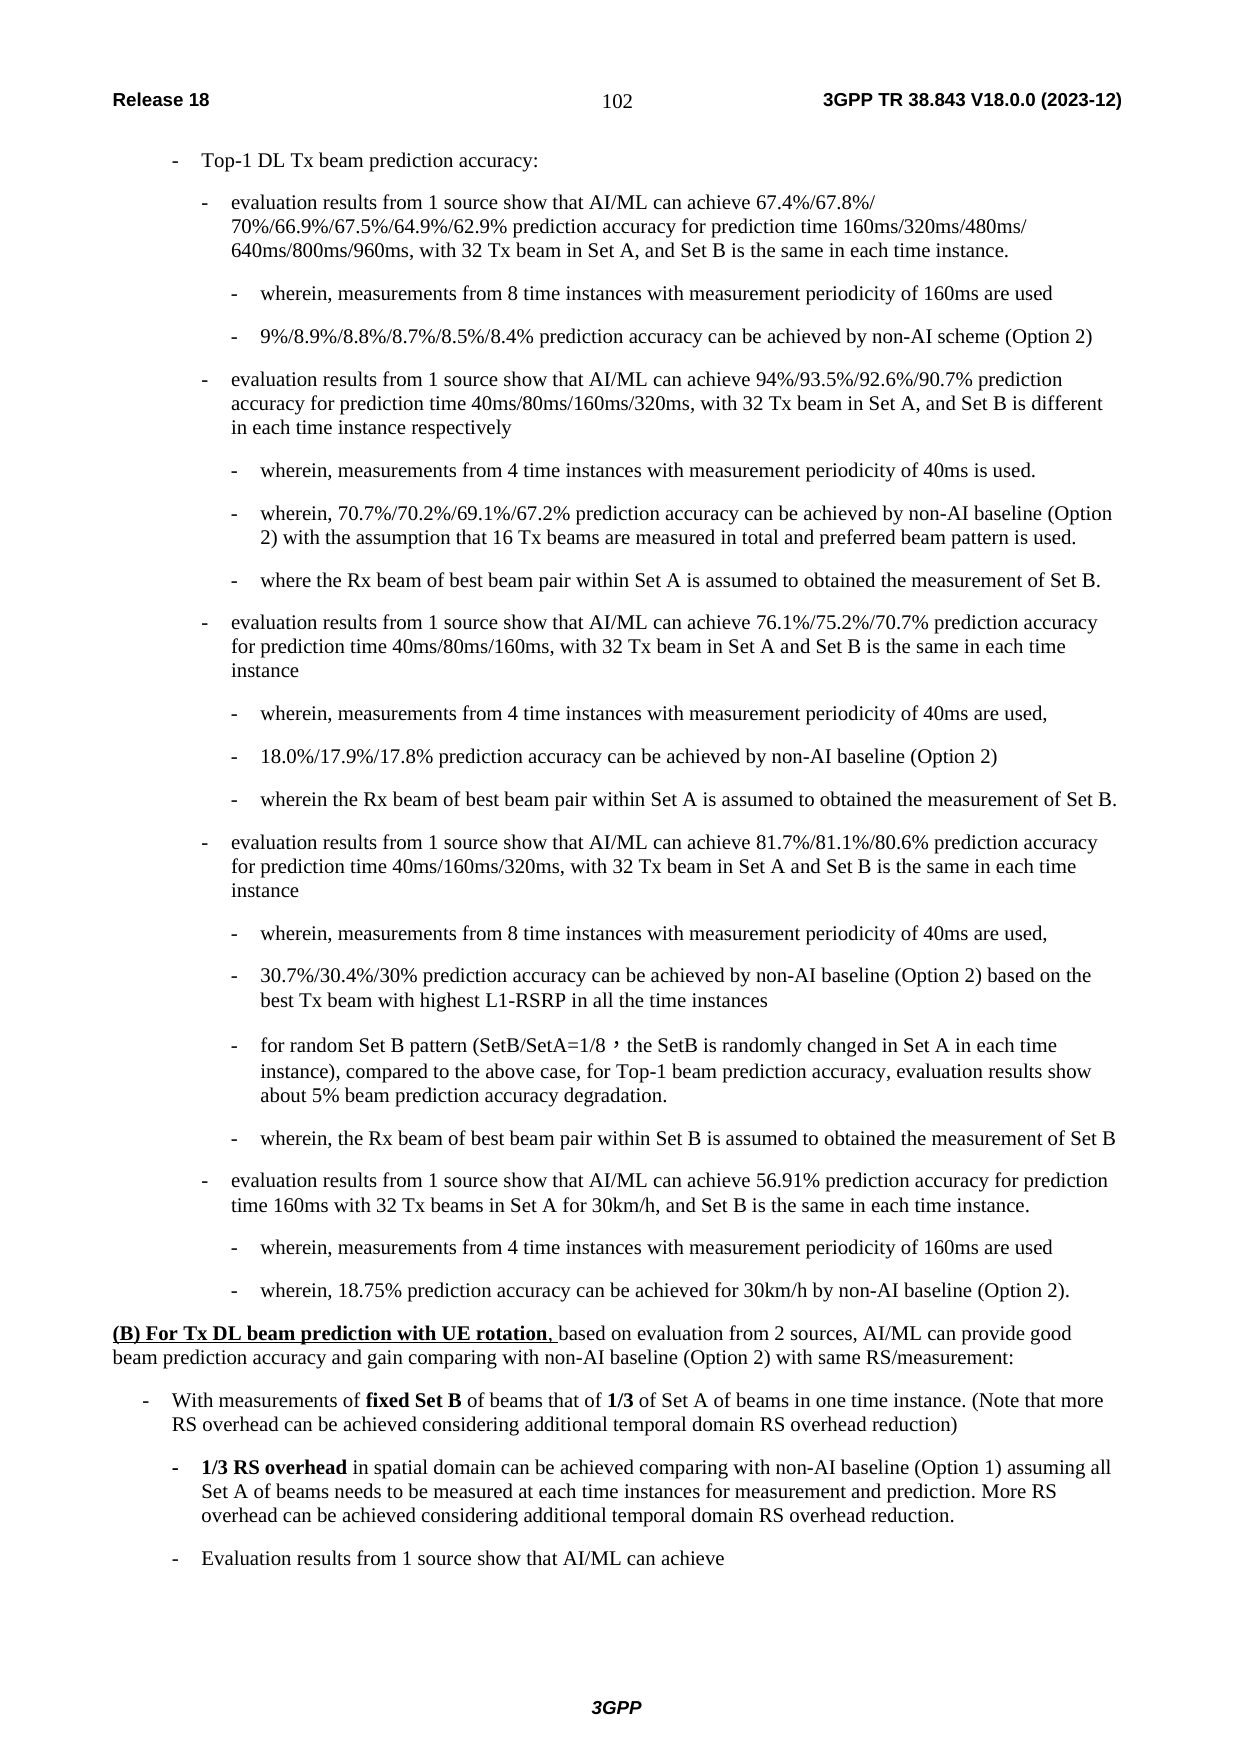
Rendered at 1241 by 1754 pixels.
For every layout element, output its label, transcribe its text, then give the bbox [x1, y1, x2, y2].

text - With measurements of fixed Set B of beams that of 1/3 of Set A of beams in one time instance. (Note that more RS overhead can be achieved considering additional temporal domain RS overhead reduction) [142, 1388, 1122, 1436]
text - wherein, measurements from 4 time instances with measurement periodicity of 160ms are used [231, 1235, 1122, 1259]
text - evaluation results from 1 source show that AI/ML can achieve 67.4%/67.8%/ 70%/66.9%/67.5%/64.9%/62.9% prediction accuracy for prediction time 160ms/320ms/480ms/ 640ms/800ms/960ms, with 32 Tx beam in Set A, and Set B is the same in each time instance. [201, 190, 1122, 262]
text - wherein the Rx beam of best beam pair within Set A is assumed to obtained the measurement of Set B. [231, 787, 1122, 811]
text - wherein, measurements from 4 time instances with measurement periodicity of 40ms is used. [231, 458, 1122, 482]
text - Top-1 DL Tx beam prediction accuracy: [172, 147, 1122, 172]
text - evaluation results from 1 source show that AI/ML can achieve 56.91% prediction accuracy for prediction time 160ms with 32 Tx beams in Set A for 30km/h, and Set B is the same in each time instance. [201, 1168, 1122, 1217]
text - where the Rx beam of best beam pair within Set A is assumed to obtained the measurement of Set B. [231, 567, 1122, 592]
text - wherein, measurements from 4 time instances with measurement periodicity of 40ms are used, [231, 701, 1122, 725]
text - wherein, 18.75% prediction accuracy can be achieved for 30km/h by non-AI baseline (Option 2). [231, 1278, 1122, 1302]
text - Evaluation results from 1 source show that AI/ML can achieve [172, 1546, 1122, 1570]
text - wherein, measurements from 8 time instances with measurement periodicity of 160ms are used [231, 281, 1122, 305]
text - 30.7%/30.4%/30% prediction accuracy can be achieved by non-AI baseline (Option 2) based on the best Tx beam with highest L1-RSRP in all the time instances [231, 963, 1122, 1012]
text - evaluation results from 1 source show that AI/ML can achieve 76.1%/75.2%/70.7% prediction accuracy for prediction time 40ms/80ms/160ms, with 32 Tx beam in Set A and Set B is the same in each time instance [201, 610, 1122, 682]
text - evaluation results from 1 source show that AI/ML can achieve 81.7%/81.1%/80.6% prediction accuracy for prediction time 40ms/160ms/320ms, with 32 Tx beam in Set A and Set B is the same in each time instance [201, 830, 1122, 902]
text - for random Set B pattern (SetB/SetA=1/8，the SetB is randomly changed in Set A in each time instance), compared to the above case, for Top-1 beam prediction accuracy, evaluation results show about 5% beam prediction accuracy degradation. [231, 1030, 1122, 1107]
text - evaluation results from 1 source show that AI/ML can achieve 94%/93.5%/92.6%/90.7% prediction accuracy for prediction time 40ms/80ms/160ms/320ms, with 32 Tx beam in Set A, and Set B is different in each time instance respectively [201, 367, 1122, 439]
text - wherein, 70.7%/70.2%/69.1%/67.2% prediction accuracy can be achieved by non-AI baseline (Option 2) with the assumption that 16 Tx beams are measured in total and preferred beam pattern is used. [231, 501, 1122, 549]
text (B) For Tx DL beam prediction with UE rotation, based on evaluation from 2 sources, AI/ML can provide good beam prediction accuracy and gain comparing with non-AI baseline (Option 2) with same RS/measurement: [112, 1321, 1122, 1369]
text - wherein, the Rx beam of best beam pair within Set B is assumed to obtained the measurement of Set B [231, 1126, 1122, 1150]
text - 9%/8.9%/8.8%/8.7%/8.5%/8.4% prediction accuracy can be achieved by non-AI scheme (Option 2) [231, 324, 1122, 348]
text - 18.0%/17.9%/17.8% prediction accuracy can be achieved by non-AI baseline (Option 2) [231, 744, 1122, 768]
text - wherein, measurements from 8 time instances with measurement periodicity of 40ms are used, [231, 921, 1122, 945]
